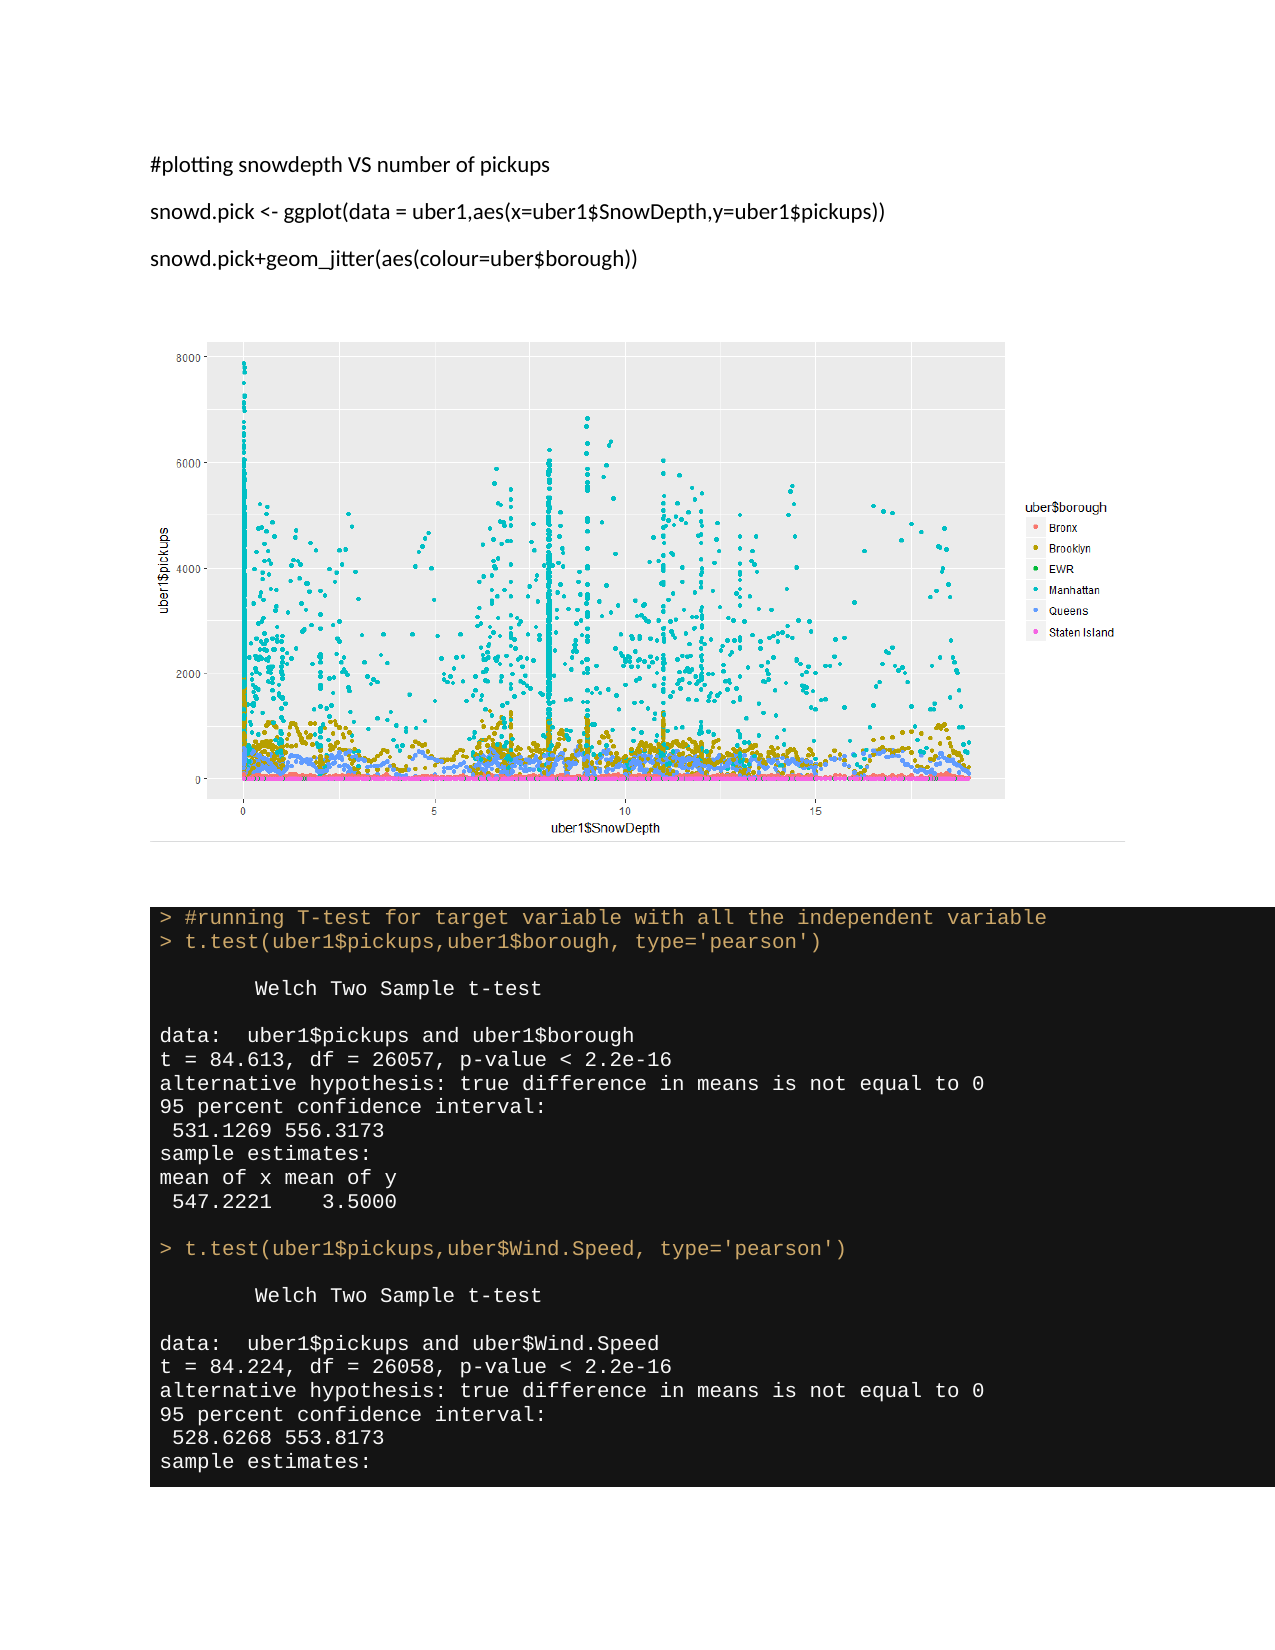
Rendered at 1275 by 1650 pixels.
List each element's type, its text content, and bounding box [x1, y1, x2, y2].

text snowd.pick+geom_jitter(aes(colour=uber$borough)) [150, 244, 1125, 272]
text #plotting snowdepth VS number of pickups [150, 150, 1125, 178]
text snowd.pick <- ggplot(data = uber1,aes(x=uber1$SnowDepth,y=uber1$pickups)) [150, 197, 1125, 225]
picture [150, 337, 1125, 842]
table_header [150, 907, 1275, 1487]
